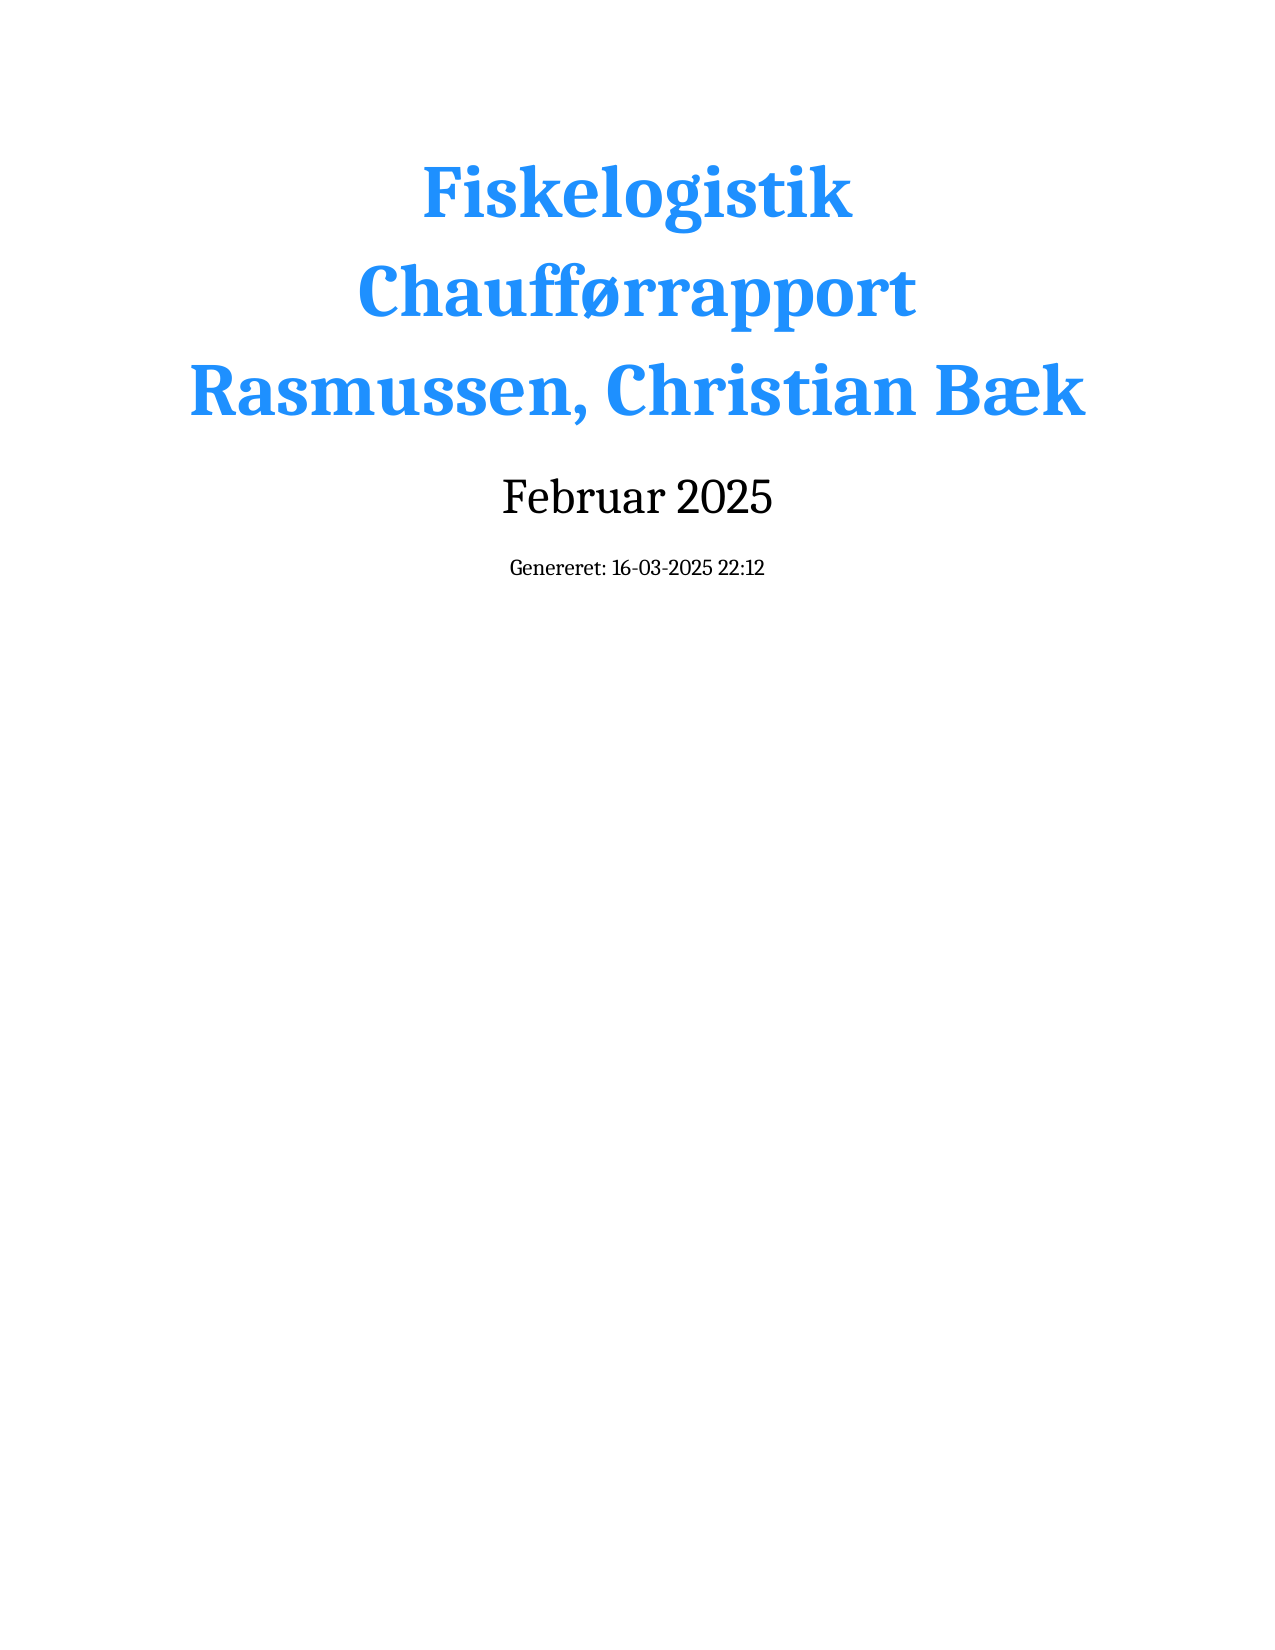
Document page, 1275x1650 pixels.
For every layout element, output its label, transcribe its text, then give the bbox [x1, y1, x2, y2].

text Februar 2025 [187, 468, 1087, 526]
text Fiskelogistik Chaufførrapport Rasmussen, Christian Bæk [187, 150, 1087, 434]
text Genereret: 16-03-2025 22:12 [187, 555, 1087, 582]
